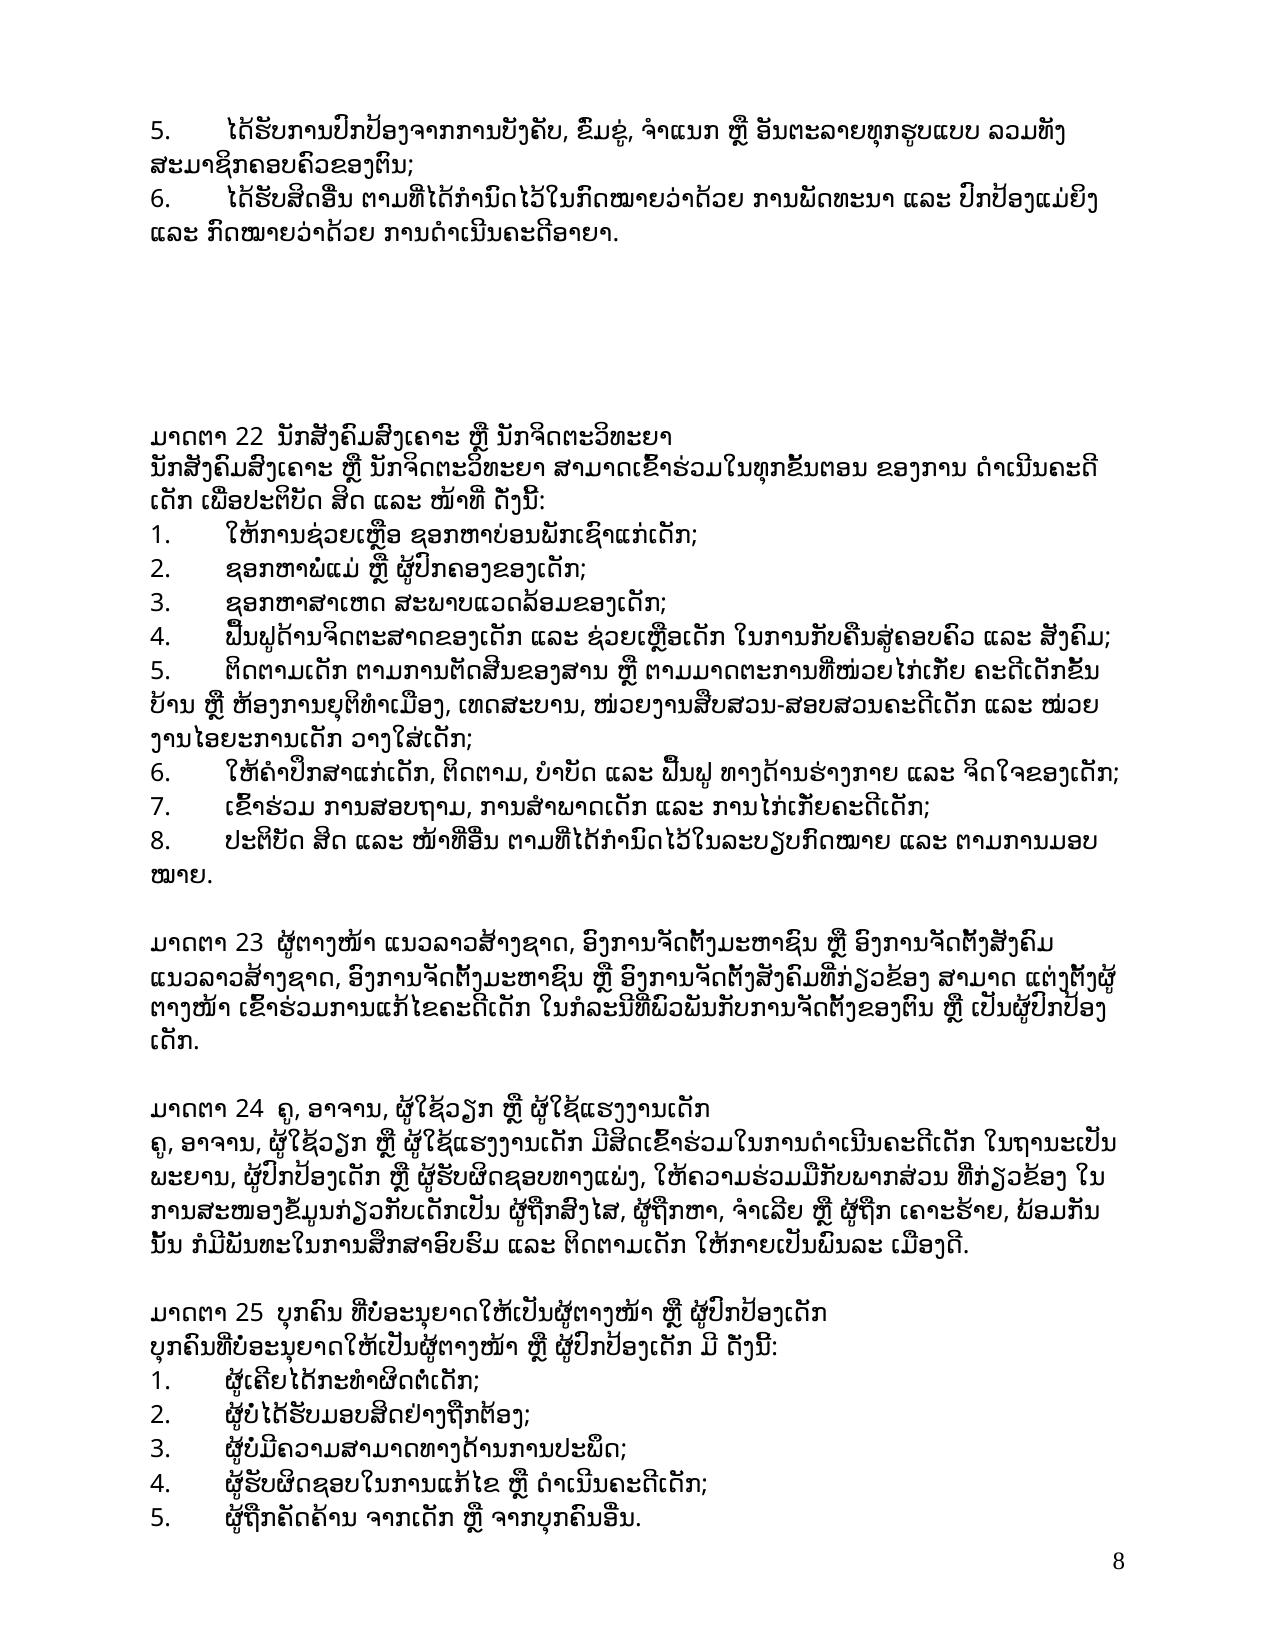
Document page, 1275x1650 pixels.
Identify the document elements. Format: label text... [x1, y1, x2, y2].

text 1. ຜູ້ເຄີຍໄດ້ກະທຳຜິດຕໍ່ເດັກ; [150, 1363, 1125, 1397]
text ມາດຕາ 22 ນັກສັງຄົມສົງເຄາະ ຫຼື ນັກຈິດຕະວິທະຍາ [150, 419, 1125, 453]
text 3. ຊອກຫາສາເຫດ ສະພາບແວດລ້ອມຂອງເດັກ; [150, 584, 1125, 618]
text 2. ຊອກຫາພໍ່ແມ່ ຫຼື ຜູ້ປົກຄອງຂອງເດັກ; [150, 550, 1125, 584]
text ມາດຕາ 23 ຜູ້ຕາງໜ້າ ແນວລາວສ້າງຊາດ, ອົງການຈັດຕັ້ງມະຫາຊົນ ຫຼື ອົງການຈັດຕັ້ງສັງຄົມ [150, 925, 1125, 959]
text ນັກສັງຄົມສົງເຄາະ ຫຼື ນັກຈິດຕະວິທະຍາ ສາມາດເຂົ້າຮ່ວມໃນທຸກຂັ້ນຕອນ ຂອງການ ດຳເນີນຄະດີເດັກ ເພື່ອປະຕິບັດ ສິດ ແລະ ໜ້າທີ່ ດັ່ງນີ້: [150, 453, 1125, 516]
text ແນວລາວສ້າງຊາດ, ອົງການຈັດຕັ້ງມະຫາຊົນ ຫຼື ອົງການຈັດຕັ້ງສັງຄົມທີ່ກ່ຽວຂ້ອງ ສາມາດ ແຕ່ງຕັ້ງຜູ້ຕາງໜ້າ ເຂົ້າຮ່ວມການແກ້ໄຂຄະດີເດັກ ໃນກໍລະນີທີ່ພົວພັນກັບການຈັດຕັ້ງຂອງຕົນ ຫຼື ເປັນຜູ້ປົກປ້ອງເດັກ. [150, 959, 1125, 1056]
text 3. ຜູ້ບໍ່ມີຄວາມສາມາດທາງດ້ານການປະພຶດ; [150, 1431, 1125, 1465]
text ມາດຕາ 24 ຄູ, ອາຈານ, ຜູ້ໃຊ້ວຽກ ຫຼື ຜູ້ໃຊ້ແຮງງານເດັກ [150, 1091, 1125, 1124]
text 1. ໃຫ້ການຊ່ວຍເຫຼືອ ຊອກຫາບ່ອນພັກເຊົາແກ່ເດັກ; [150, 516, 1125, 550]
text ມາດຕາ 25 ບຸກຄົນ ທີ່ບໍ່ອະນຸຍາດໃຫ້ເປັນຜູ້ຕາງໜ້າ ຫຼື ຜູ້ປົກປ້ອງເດັກ [150, 1295, 1125, 1329]
text 6. ໃຫ້ຄຳປຶກສາແກ່ເດັກ, ຕິດຕາມ, ບຳບັດ ແລະ ຟື້ນຟູ ທາງດ້ານຮ່າງກາຍ ແລະ ຈິດໃຈຂອງເດັກ; [150, 755, 1125, 789]
text 4. ຟື້ນຟູດ້ານຈິດຕະສາດຂອງເດັກ ແລະ ຊ່ວຍເຫຼືອເດັກ ໃນການກັບຄືນສູ່ຄອບຄົວ ແລະ ສັງຄົມ; [150, 618, 1125, 653]
text 8. ປະຕິບັດ ສິດ ແລະ ໜ້າທີ່ອື່ນ ຕາມທີ່ໄດ້ກຳນົດໄວ້ໃນລະບຽບກົດໝາຍ ແລະ ຕາມການມອບໝາຍ. [150, 823, 1125, 891]
text 5. ຕິດຕາມເດັກ ຕາມການຕັດສີນຂອງສານ ຫຼື ຕາມມາດຕະການທີ່ໜ່ວຍໄກ່ເກັ່ຍ ຄະດີເດັກຂັ້ນບ້ານ ຫຼື ຫ້ອງການຍຸຕິທຳເມືອງ, ເທດສະບານ, ໜ່ວຍງານສືບສວນ-ສອບສວນຄະດີເດັກ ແລະ ໝ່ວຍງານໄອຍະການເດັກ ວາງໃສ່ເດັກ; [150, 653, 1125, 755]
text 7. ເຂົ້າຮ່ວມ ການສອບຖາມ, ການສຳພາດເດັກ ແລະ ການໄກ່ເກັ່ຍຄະດີເດັກ; [150, 789, 1125, 823]
text 2. ຜູ້ບໍ່ໄດ້ຮັບມອບສິດຢ່າງຖືກຕ້ອງ; [150, 1397, 1125, 1431]
text ບຸກຄົນທີ່ບໍ່ອະນຸຍາດໃຫ້ເປັນຜູ້ຕາງໜ້າ ຫຼື ຜູ້ປົກປ້ອງເດັກ ມີ ດັ່ງນີ້: [150, 1329, 1125, 1363]
text ຄູ, ອາຈານ, ຜູ້ໃຊ້ວຽກ ຫຼື ຜູ້ໃຊ້ແຮງງານເດັກ ມີສິດເຂົ້າຮ່ວມໃນການດຳເນີນຄະດີເດັກ ໃນຖານະເປັນ ພະຍານ, ຜູ້ປົກປ້ອງເດັກ ຫຼື ຜູ້ຮັບຜິດຊອບທາງແພ່ງ, ໃຫ້ຄວາມຮ່ວມມືກັບພາກສ່ວນ ທີ່ກ່ຽວຂ້ອງ ໃນການສະໜອງຂໍ້ມູນກ່ຽວກັບເດັກເປັນ ຜູ້ຖືກສົງໄສ, ຜູ້ຖືກຫາ, ຈຳເລີຍ ຫຼື ຜູ້ຖືກ ເຄາະຮ້າຍ, ພ້ອມກັນນັ້ນ ກໍມີພັນທະໃນການສຶກສາອົບຮົມ ແລະ ຕິດຕາມເດັກ ໃຫ້ກາຍເປັນພົນລະ ເມືອງດີ. [150, 1124, 1125, 1261]
text 5. ໄດ້ຮັບການປົກປ້ອງຈາກການບັງຄັບ, ຂົ່ມຂູ່, ຈຳແນກ ຫຼື ອັນຕະລາຍທຸກຮູບແບບ ລວມທັງສະມາຊິກຄອບຄົວຂອງຕົນ; [150, 112, 1125, 181]
text 4. ຜູ້ຮັບຜິດຊອບໃນການແກ້ໄຂ ຫຼື ດຳເນີນຄະດີເດັກ; [150, 1465, 1125, 1499]
text 6. ໄດ້ຮັບສິດອື່ນ ຕາມທີ່ໄດ້ກຳນົດໄວ້ໃນກົດໝາຍວ່າດ້ວຍ ການພັດທະນາ ແລະ ປົກປ້ອງແມ່ຍິງ ແລະ ກົດໝາຍວ່າດ້ວຍ ການດຳເນີນຄະດີອາຍາ. [150, 181, 1125, 249]
text 5. ຜູ້ຖືກຄັດຄ້ານ ຈາກເດັກ ຫຼື ຈາກບຸກຄົນອື່ນ. [150, 1499, 1125, 1533]
